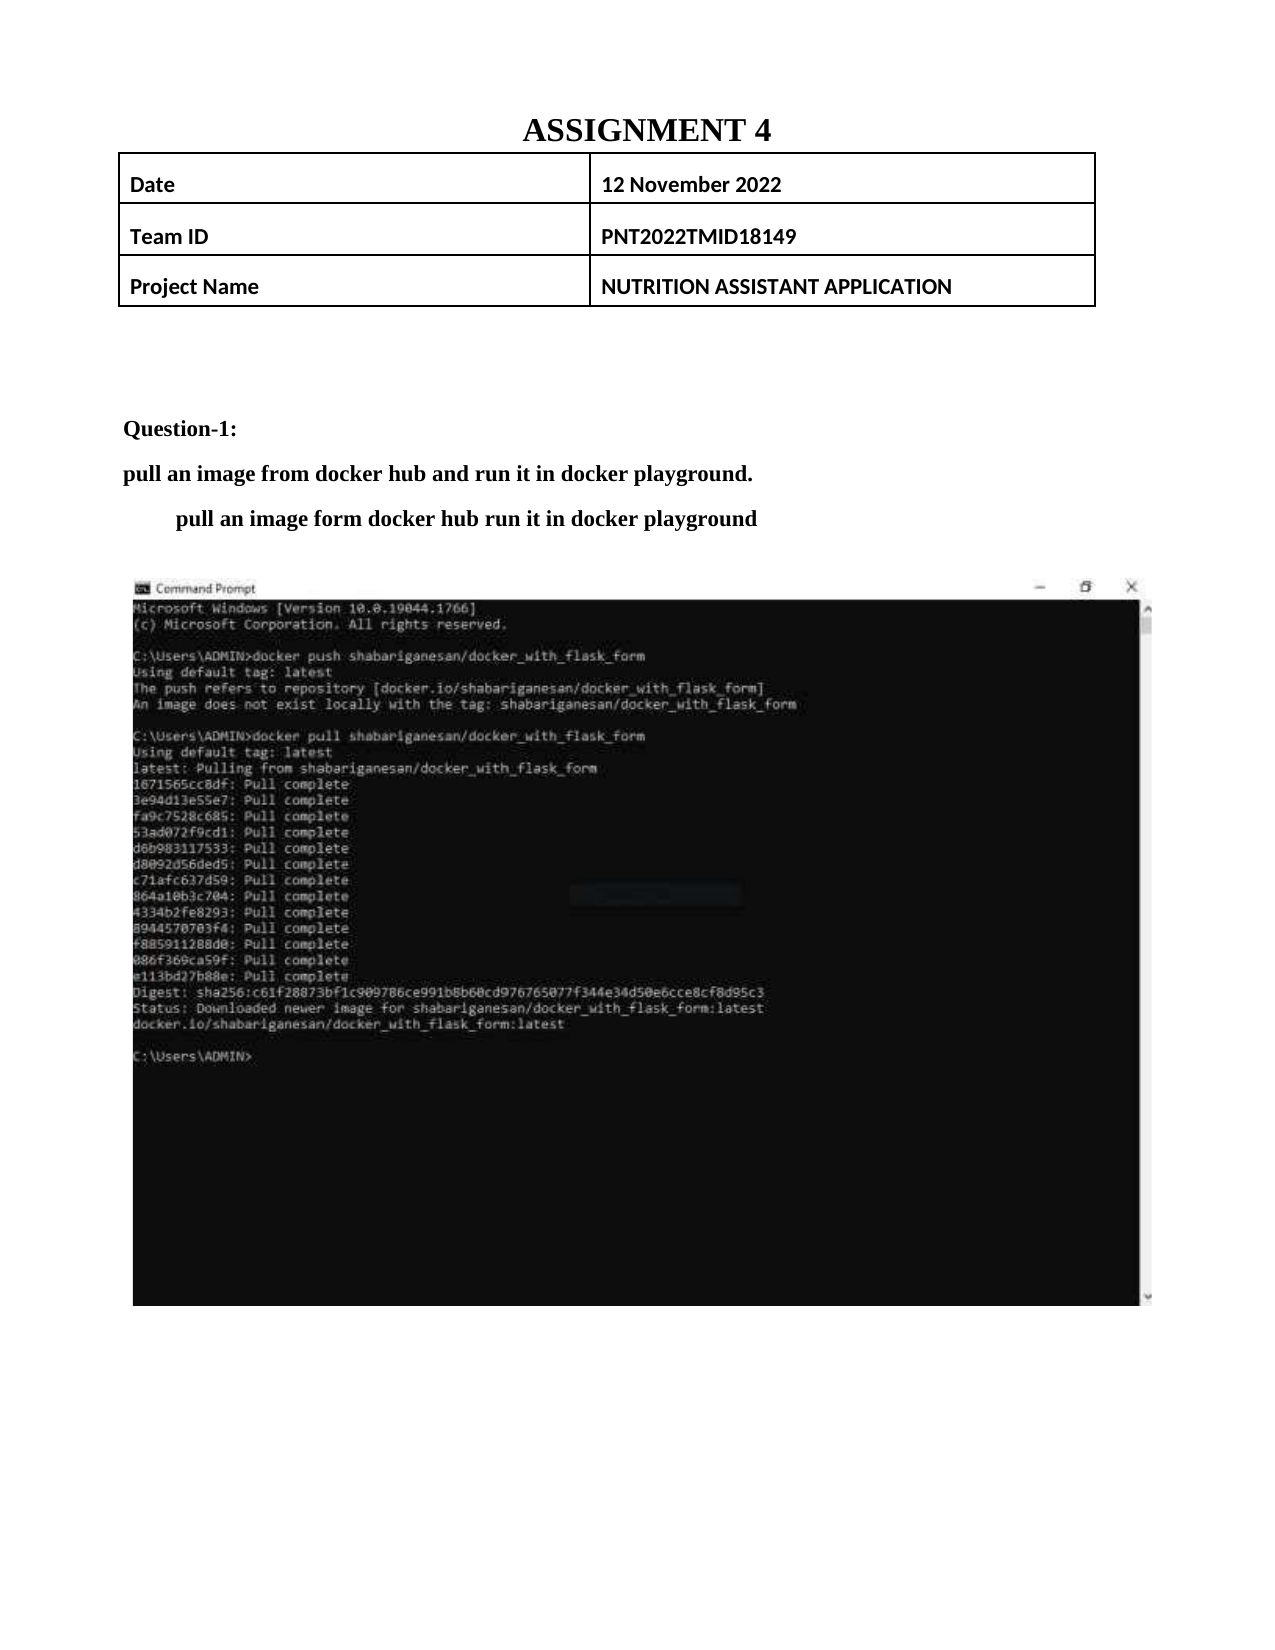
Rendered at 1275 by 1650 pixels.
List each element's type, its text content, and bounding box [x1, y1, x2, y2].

table_cell Team ID [120, 204, 589, 254]
table_cell Project Name [120, 256, 589, 304]
picture [132, 578, 1152, 1306]
table_cell PNT2022TMID18149 [591, 204, 1094, 254]
table_cell NUTRITION ASSISTANT APPLICATION [591, 256, 1094, 304]
text ASSIGNMENT 4 [124, 110, 1169, 149]
text Question-1: [123, 415, 1188, 441]
text pull an image from docker hub and run it in docker playground. [123, 460, 759, 486]
text pull an image form docker hub run it in docker playground [176, 505, 1188, 531]
table_header Date [120, 154, 589, 202]
table_header 12 November 2022 [591, 154, 1094, 202]
